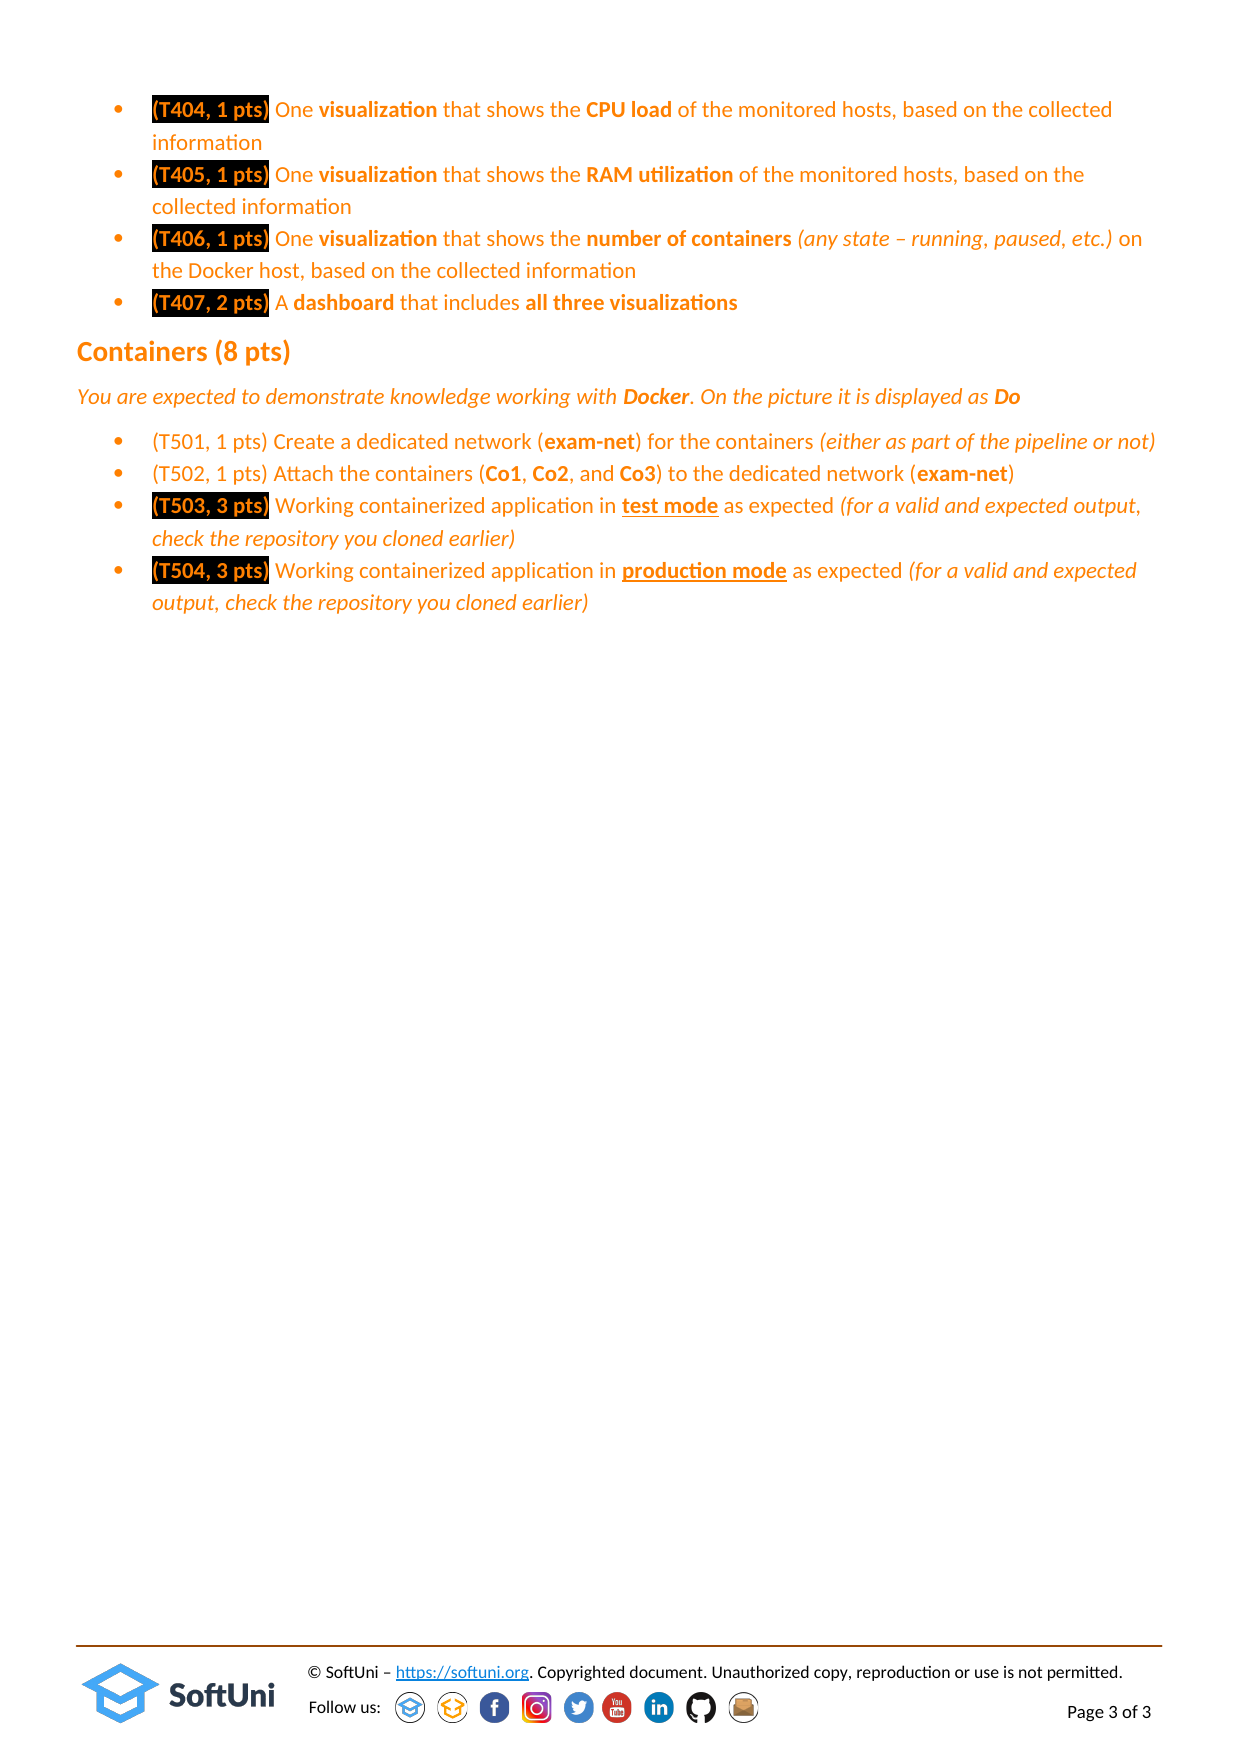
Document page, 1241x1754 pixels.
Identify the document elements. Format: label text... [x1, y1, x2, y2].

list (T405, 1 pts) One visualization that shows the RAM utilization of the monitored hosts, based on the collected information [114, 160, 1163, 220]
list (T406, 1 pts) One visualization that shows the number of containers (any state – running, paused, etc.) on the Docker host, based on the collected information [114, 224, 1163, 284]
list (T502, 1 pts) Attach the containers (Co1, Co2, and Co3) to the dedicated network (exam-net) [114, 459, 1163, 487]
list (T504, 3 pts) Working containerized application in production mode as expected (for a valid and expected output, check the repository you cloned earlier) [114, 556, 1163, 616]
picture [602, 1692, 632, 1723]
picture [728, 1692, 759, 1723]
picture [479, 1692, 510, 1723]
list (T501, 1 pts) Create a dedicated network (exam-net) for the containers (either as part of the pipeline or not) [114, 427, 1163, 455]
subtitle Containers (8 pts) [77, 333, 1163, 369]
picture [644, 1714, 653, 1723]
picture [75, 1658, 281, 1729]
picture [522, 1692, 552, 1723]
picture [686, 1692, 716, 1723]
picture [665, 1714, 674, 1723]
picture [564, 1692, 594, 1723]
list (T407, 2 pts) A dashboard that includes all three visualizations [114, 288, 1163, 317]
picture [437, 1692, 468, 1723]
picture [644, 1692, 653, 1701]
list (T503, 3 pts) Working containerized application in test mode as expected (for a valid and expected output, check the repository you cloned earlier) [114, 492, 1163, 552]
picture [665, 1692, 674, 1701]
picture [395, 1692, 425, 1723]
text You are expected to demonstrate knowledge working with Docker. On the picture it is displayed as Do [77, 382, 1163, 411]
picture [658, 1705, 667, 1714]
list (T404, 1 pts) One visualization that shows the CPU load of the monitored hosts, based on the collected information [114, 95, 1163, 156]
